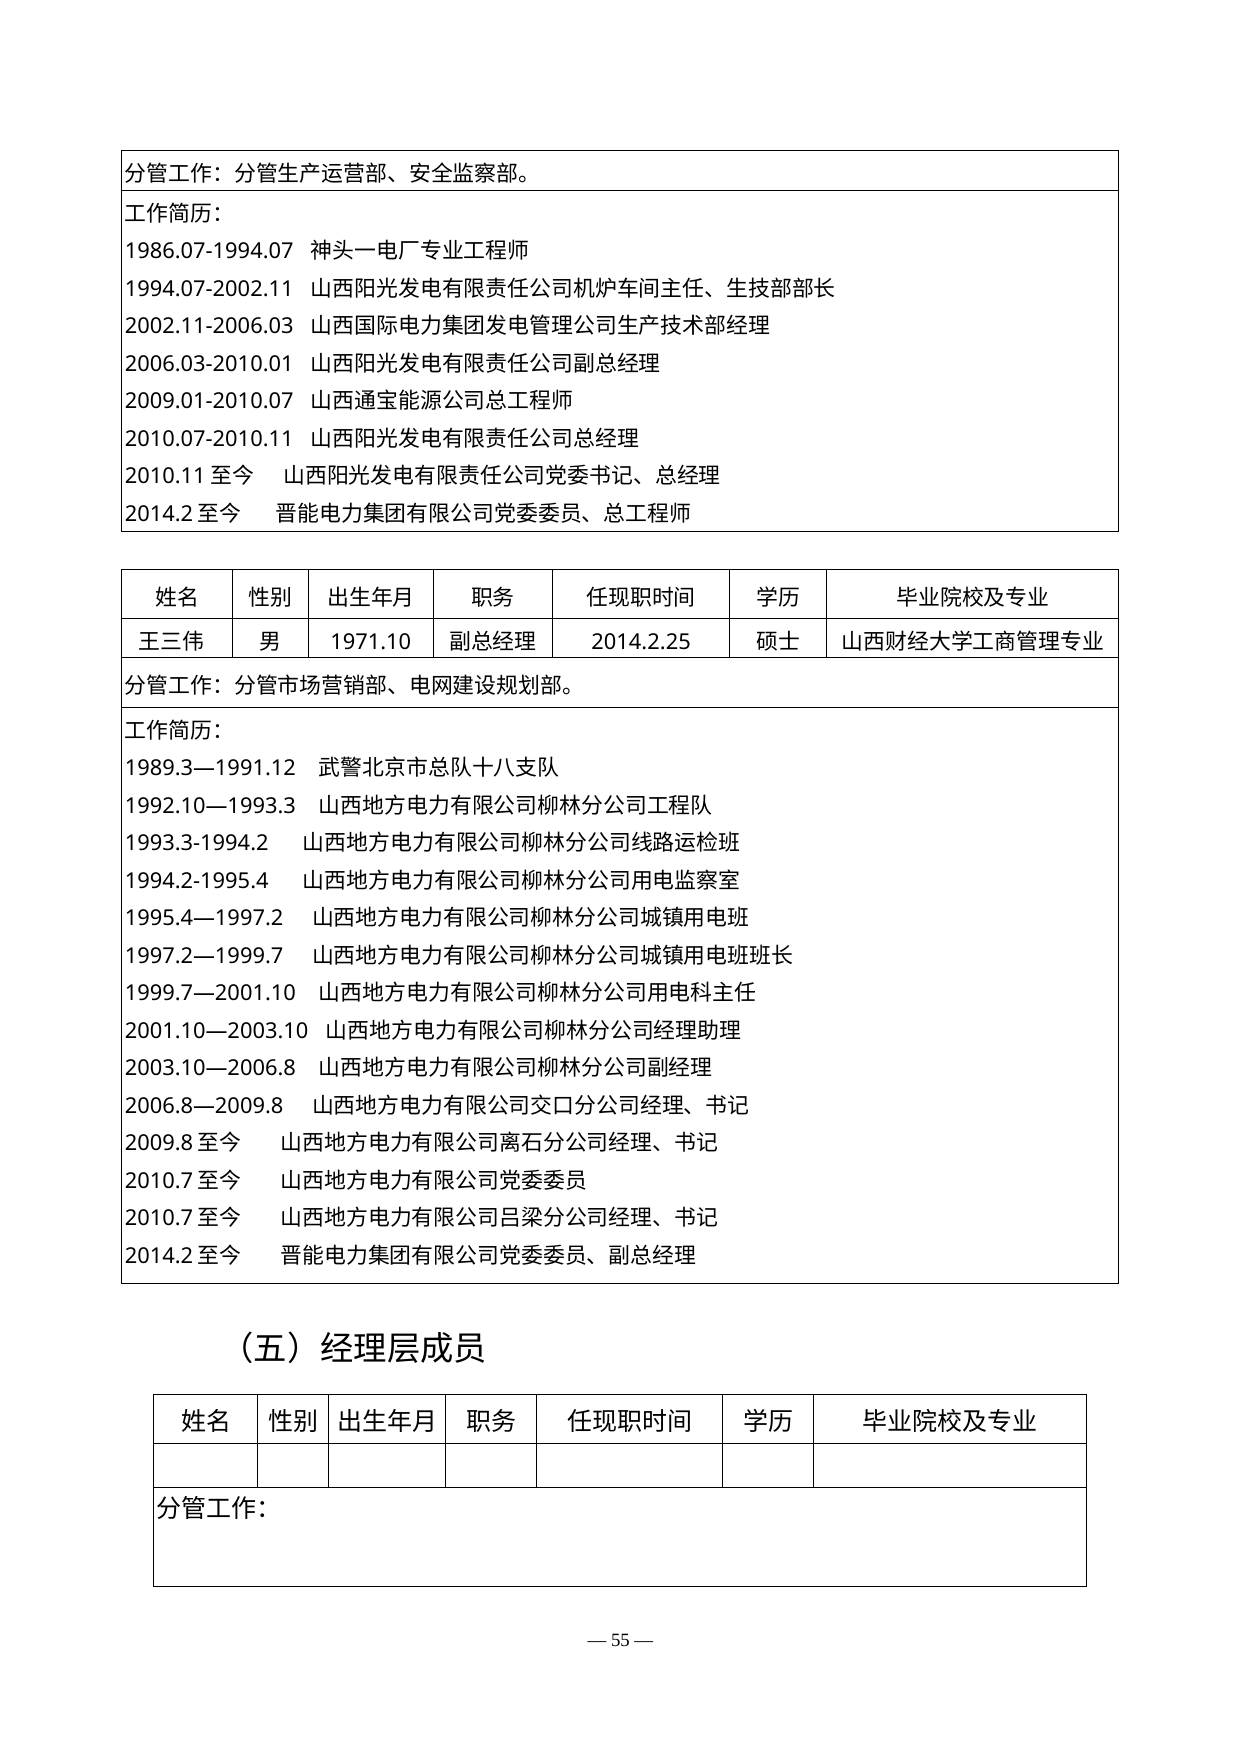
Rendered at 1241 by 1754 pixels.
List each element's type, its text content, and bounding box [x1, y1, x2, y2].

table_cell 硕士 [730, 619, 826, 657]
table_cell 1971.10 [309, 619, 433, 657]
table_header 出生年月 [309, 570, 433, 618]
table_cell [154, 1444, 257, 1487]
table_cell 工作简历： 1989.3—1991.12 武警北京市总队十八支队 1992.10—1993.3 山西地方电力有限公司柳林分公司工程队 1993.3-1994.2 山西地方电力有限公司柳林分公司线路运检班 1994.2-1995.4 山西地方电力有限公司柳林分公司用电监察室 1995.4—1997.2 山西地方电力有限公司柳林分公司城镇用电班 1997.2—1999.7 山西地方电力有限公司柳林分公司城镇用电班班长 1999.7—2001.10 山西地方电力有限公司柳林分公司用电科主任 2001.10—2003.10 山西地方电力有限公司柳林分公司经理助理 2003.10—2006.8 山西地方电力有限公司柳林分公司副经理 2006.8—2009.8 山西地方电力有限公司交口分公司经理、书记 2009.8至今 山西地方电力有限公司离石分公司经理、书记 2010.7至今 山西地方电力有限公司党委委员 2010.7至今 山西地方电力有限公司吕梁分公司经理、书记 2014.2至今 晋能电力集团有限公司党委委员、副总经理 [122, 708, 1118, 1283]
table_cell 王三伟 [122, 619, 232, 657]
table_cell 2014.2.25 [553, 619, 729, 657]
table_cell 分管工作：分管生产运营部、安全监察部。 [122, 151, 1118, 190]
table_cell 男 [233, 619, 308, 657]
table_header 任现职时间 [537, 1395, 722, 1443]
table_cell 分管工作： [154, 1488, 1086, 1586]
table_cell 副总经理 [434, 619, 552, 657]
table_cell 工作简历： 1986.07-1994.07 神头一电厂专业工程师 1994.07-2002.11 山西阳光发电有限责任公司机炉车间主任、生技部部长 2002.11-2006.03 山西国际电力集团发电管理公司生产技术部经理 2006.03-2010.01 山西阳光发电有限责任公司副总经理 2009.01-2010.07 山西通宝能源公司总工程师 2010.07-2010.11 山西阳光发电有限责任公司总经理 2010.11至今 山西阳光发电有限责任公司党委书记、总经理 2014.2至今 晋能电力集团有限公司党委委员、总工程师 [122, 191, 1118, 531]
table_header 毕业院校及专业 [827, 570, 1118, 618]
table_header 性别 [233, 570, 308, 618]
table_cell 山西财经大学工商管理专业 [827, 619, 1118, 657]
table_header 性别 [258, 1395, 328, 1443]
table_cell [723, 1444, 813, 1487]
table_header 学历 [723, 1395, 813, 1443]
table_header 任现职时间 [553, 570, 729, 618]
table_cell [446, 1444, 536, 1487]
table_header 职务 [434, 570, 552, 618]
table_cell [537, 1444, 722, 1487]
text （五）经理层成员 [153, 1322, 1087, 1370]
table_header 学历 [730, 570, 826, 618]
table_cell 分管工作：分管市场营销部、电网建设规划部。 [122, 658, 1118, 707]
table_cell [329, 1444, 445, 1487]
table_header 职务 [446, 1395, 536, 1443]
table_header 出生年月 [329, 1395, 445, 1443]
table_header 姓名 [122, 570, 232, 618]
table_cell [258, 1444, 328, 1487]
table_header 毕业院校及专业 [814, 1395, 1086, 1443]
table_cell [814, 1444, 1086, 1487]
table_header 姓名 [154, 1395, 257, 1443]
